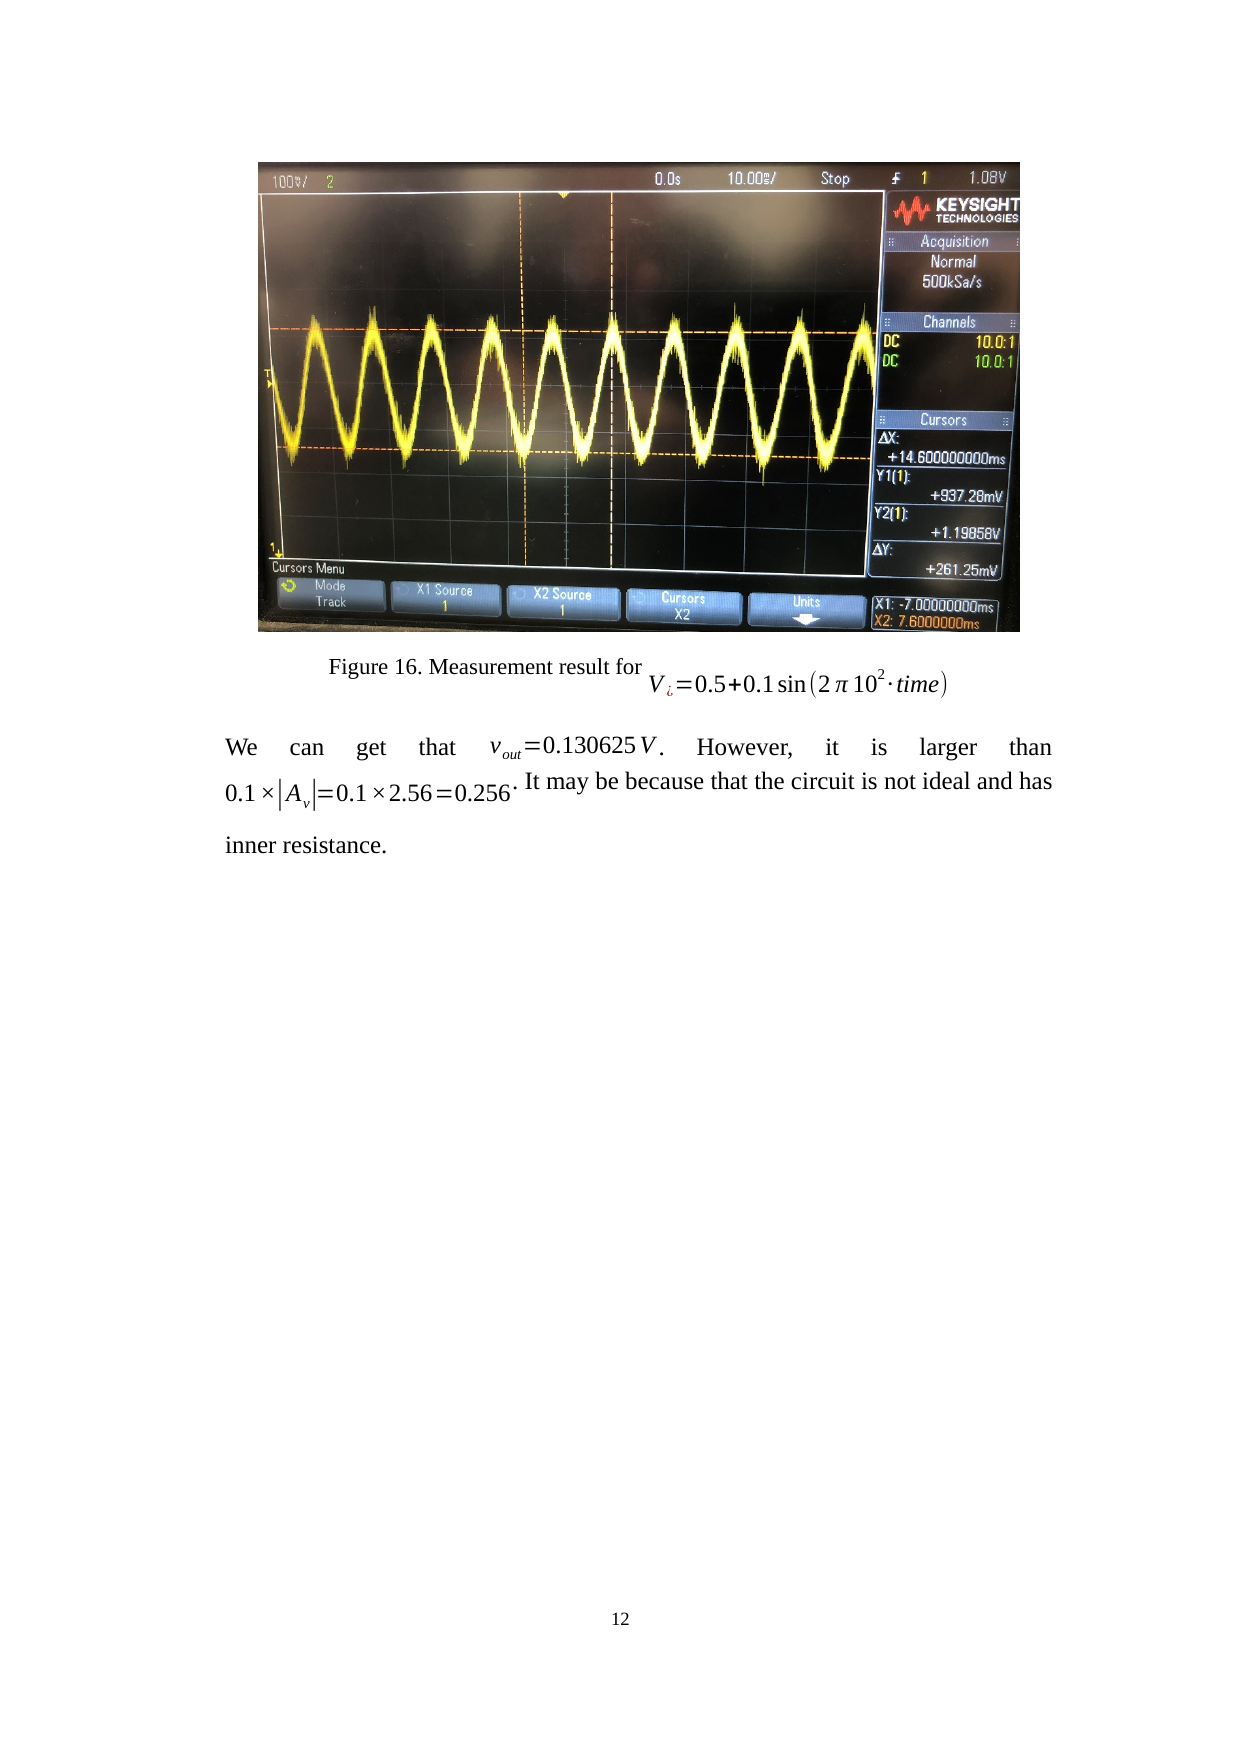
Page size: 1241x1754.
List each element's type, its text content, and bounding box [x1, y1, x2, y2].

list We can get that . However, it is larger than . It may be because that the circuit is not ideal and has inner resistance. [225, 731, 1053, 861]
picture [258, 162, 1020, 632]
list Figure 16. Measurement result for [225, 649, 1053, 714]
